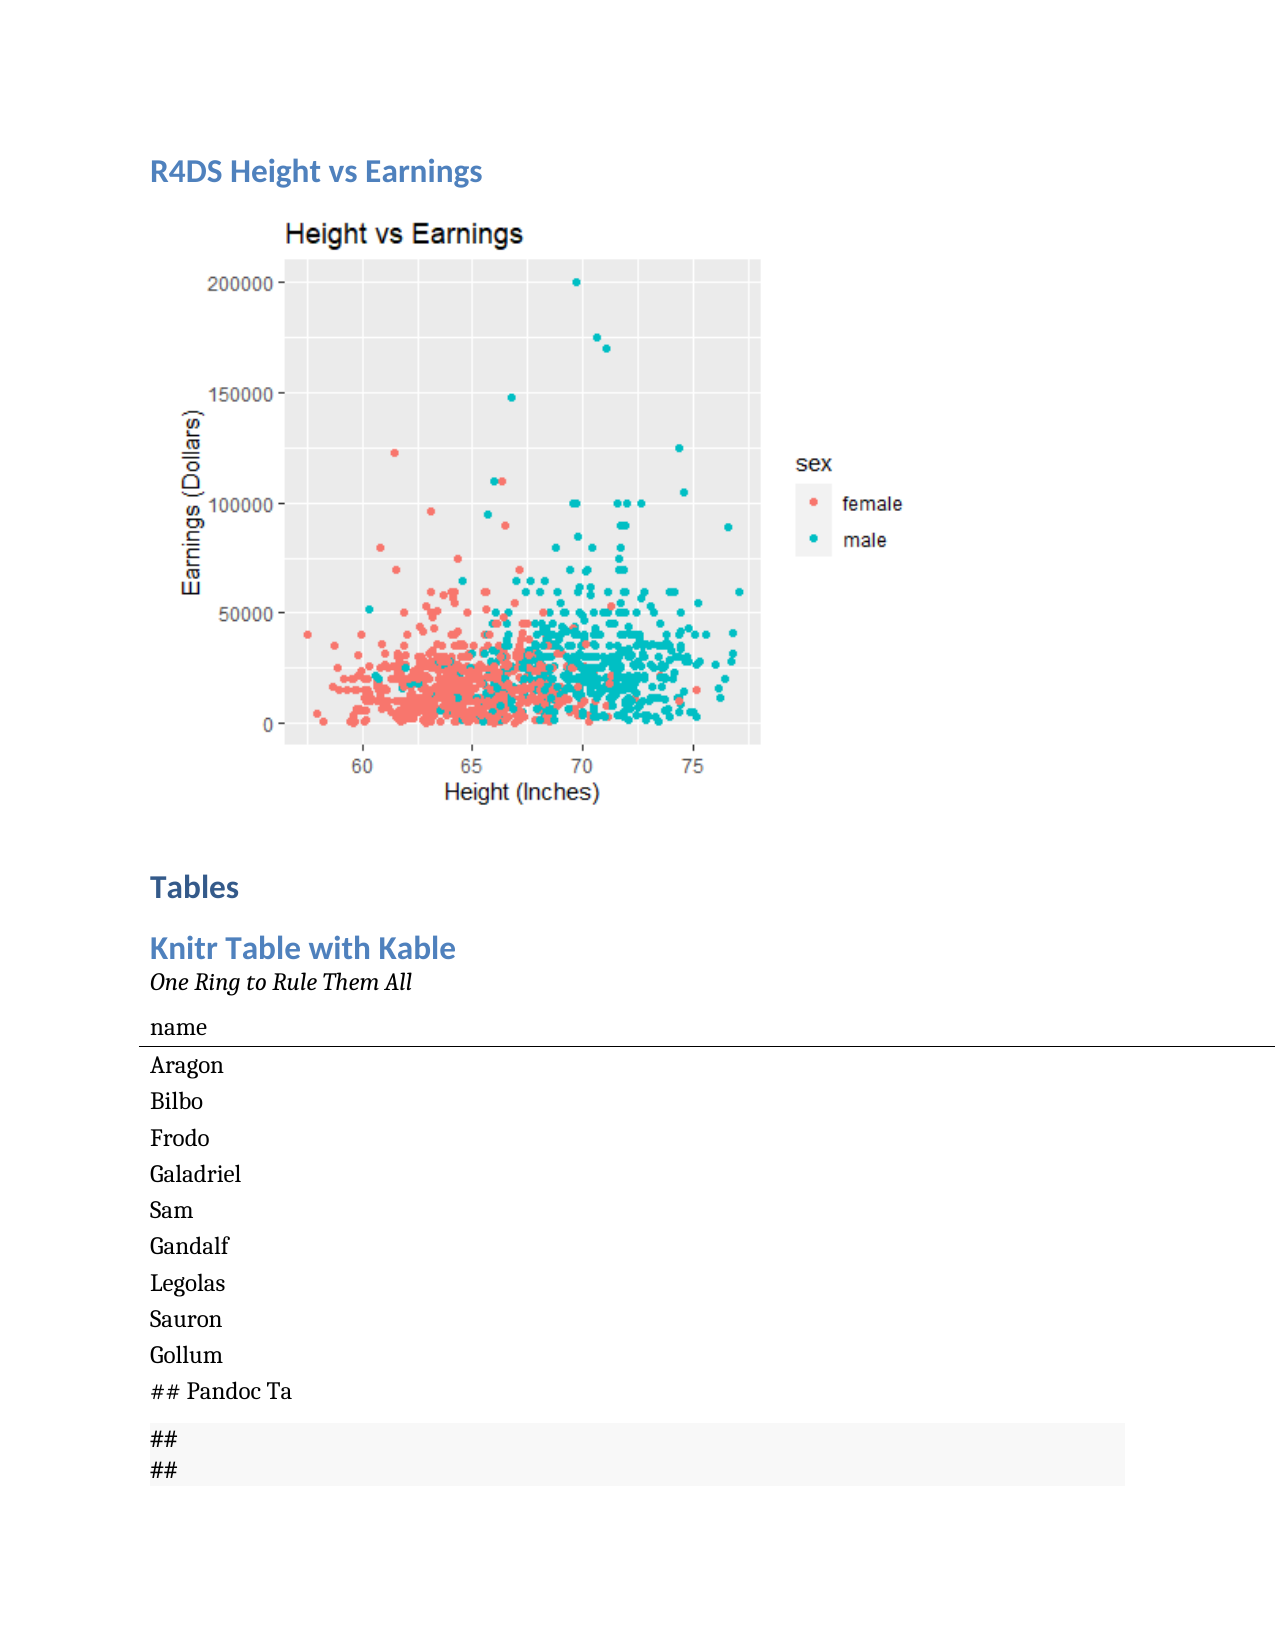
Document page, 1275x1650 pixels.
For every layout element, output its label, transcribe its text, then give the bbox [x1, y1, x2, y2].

picture [168, 209, 927, 816]
table_cell Gandalf [139, 1229, 1275, 1265]
subtitle R4DS Height vs Earnings [150, 150, 1125, 191]
table_cell Frodo [139, 1120, 1275, 1156]
table_cell Galadriel [139, 1156, 1275, 1192]
subtitle Knitr Table with Kable [150, 927, 1125, 968]
subtitle Tables [150, 866, 1125, 907]
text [150, 1423, 1125, 1486]
table_cell ## Pandoc Ta [139, 1374, 1275, 1423]
table_cell Sauron [139, 1301, 1275, 1337]
table_header name [139, 1009, 1275, 1046]
table_cell Gollum [139, 1337, 1275, 1373]
table_cell Aragon [139, 1047, 1275, 1083]
table_cell Bilbo [139, 1084, 1275, 1120]
text One Ring to Rule Them All [150, 968, 1125, 997]
table_cell Sam [139, 1192, 1275, 1228]
table_cell Legolas [139, 1265, 1275, 1301]
